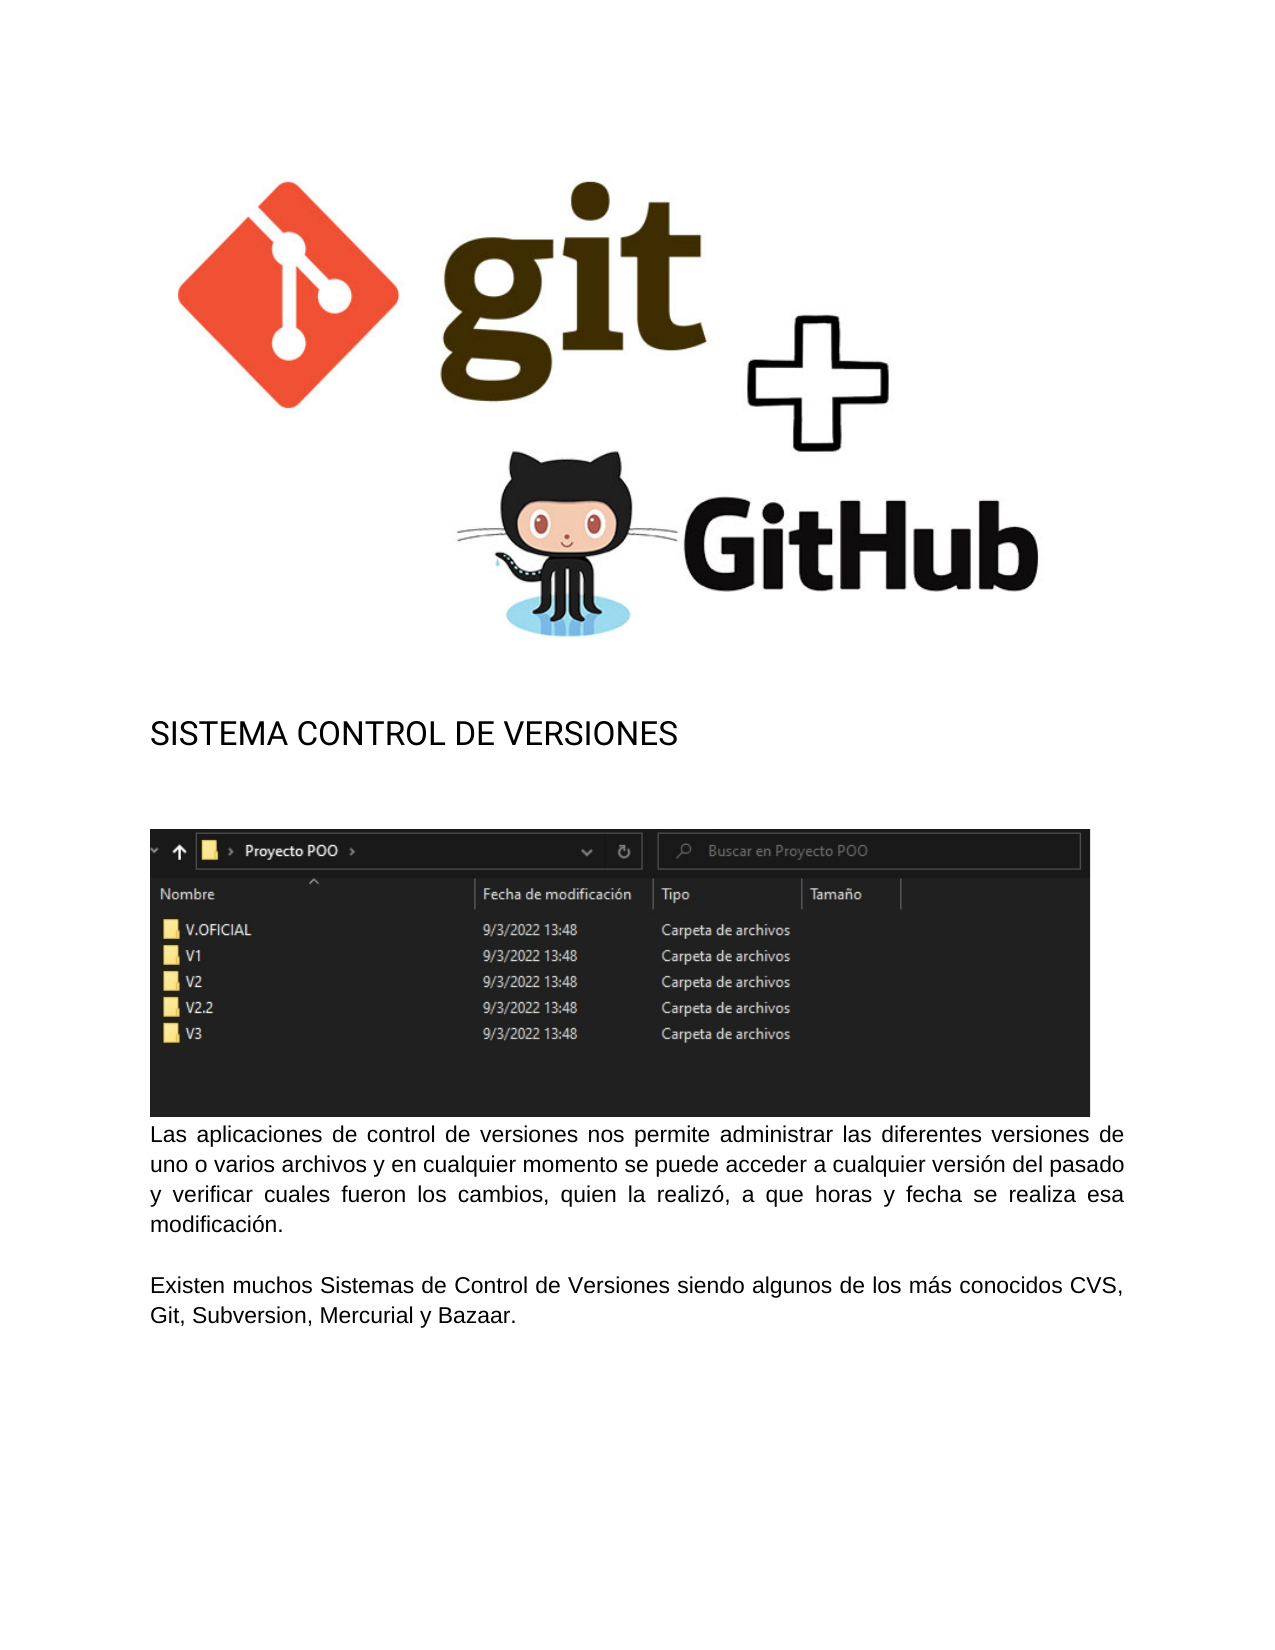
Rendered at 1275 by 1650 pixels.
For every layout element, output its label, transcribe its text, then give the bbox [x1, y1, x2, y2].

subtitle SISTEMA CONTROL DE VERSIONES [150, 714, 1125, 754]
picture [150, 829, 1091, 1117]
text Existen muchos Sistemas de Control de Versiones siendo algunos de los más conocidos CVS, Git, Subversion, Mercurial y Bazaar. [150, 1272, 1125, 1328]
text Las aplicaciones de control de versiones nos permite administrar las diferentes versiones de uno o varios archivos y en cualquier momento se puede acceder a cualquier versión del pasado y verificar cuales fueron los cambios, quien la realizó, a que horas y fecha se realiza esa modificación. [150, 1121, 1125, 1238]
picture [150, 150, 1091, 673]
